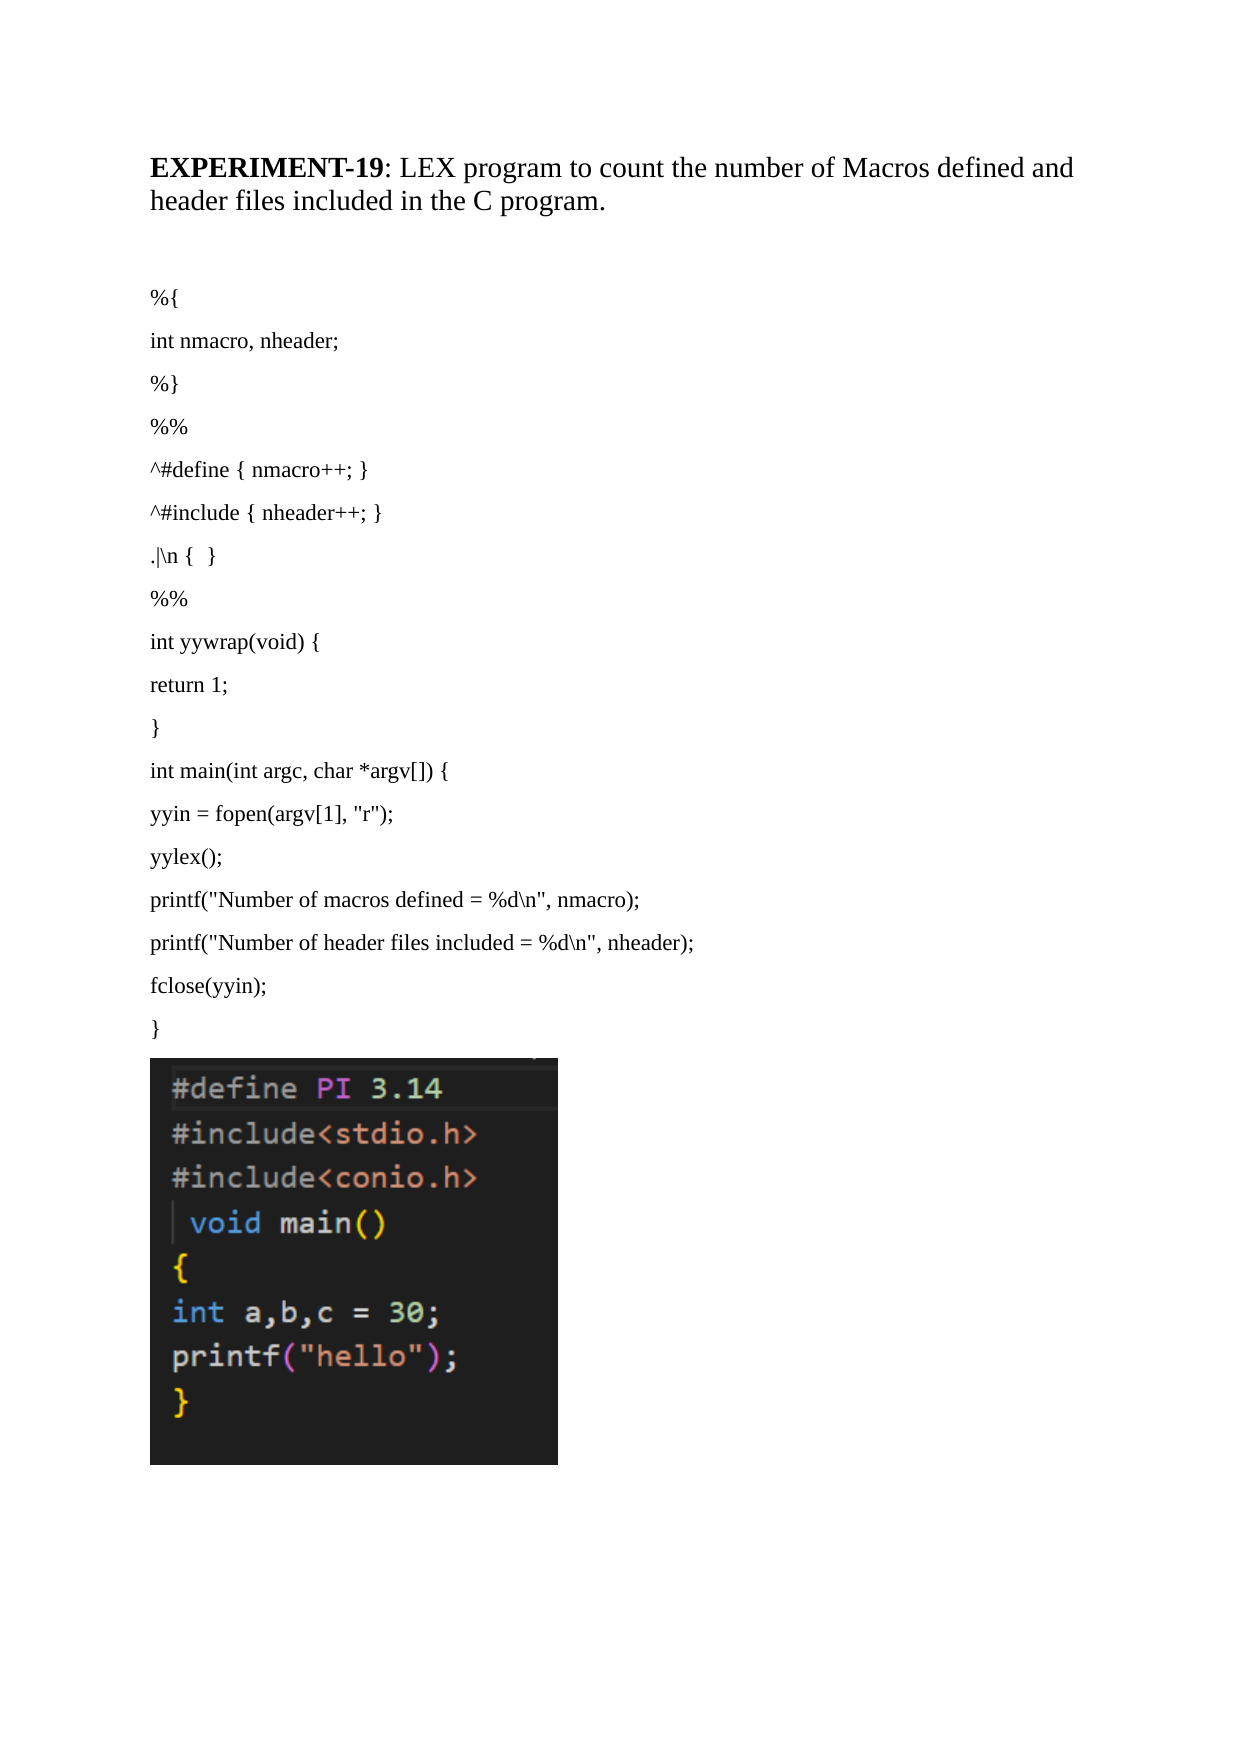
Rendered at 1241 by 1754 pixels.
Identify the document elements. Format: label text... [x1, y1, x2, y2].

text ^#include { nheader++; } [150, 499, 1090, 525]
picture [150, 1058, 558, 1465]
text printf("Number of header files included = %d\n", nheader); [150, 929, 1090, 956]
text int main(int argc, char *argv[]) { [150, 757, 1090, 783]
text EXPERIMENT-19: LEX program to count the number of Macros defined and header files included in the C program. [150, 150, 1090, 217]
text printf("Number of macros defined = %d\n", nmacro); [150, 886, 1090, 913]
text return 1; [150, 671, 1090, 697]
text int nmacro, nheader; [150, 327, 1090, 353]
text yyin = fopen(argv[1], "r"); [150, 800, 1090, 827]
text %% [150, 413, 1090, 439]
text %} [150, 370, 1090, 396]
text .|\n { } [150, 542, 1090, 568]
text } [150, 714, 1090, 741]
text yylex(); [150, 843, 1090, 869]
text %{ [150, 284, 1090, 310]
text fclose(yyin); [150, 972, 1090, 999]
text } [150, 1015, 1090, 1042]
text %% [150, 585, 1090, 611]
text ^#define { nmacro++; } [150, 456, 1090, 482]
text int yywrap(void) { [150, 628, 1090, 654]
